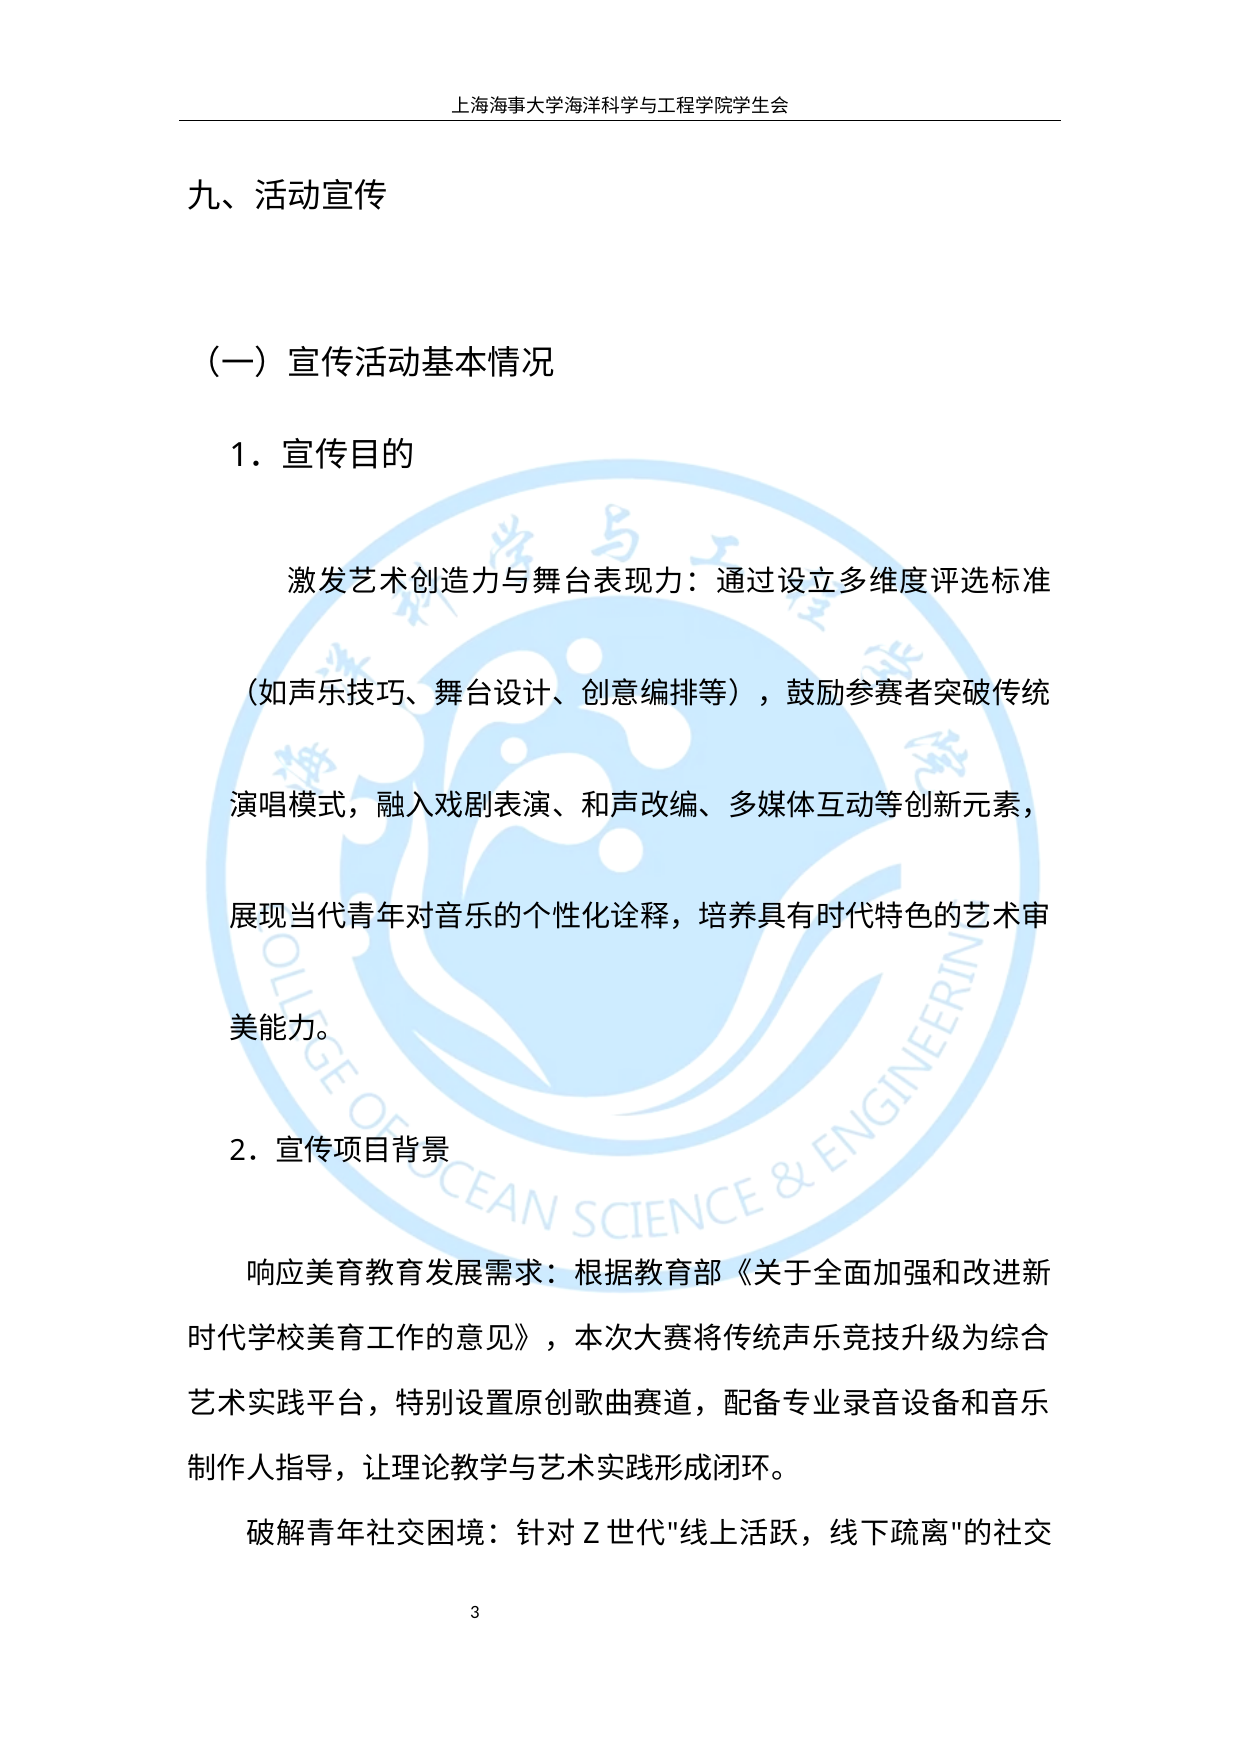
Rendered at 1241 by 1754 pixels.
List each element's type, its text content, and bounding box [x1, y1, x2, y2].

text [187, 1498, 1053, 1563]
subtitle 宣传项目背景 [187, 1116, 1053, 1181]
subtitle 宣传目的 [187, 419, 1053, 484]
subtitle 活动宣传 [187, 160, 1053, 225]
text 响应美育教育发展需求：根据教育部《关于全面加强和改进新时代学校美育工作的意见》，本次大赛将传统声乐竞技升级为综合艺术实践平台，特别设置原创歌曲赛道，配备专业录音设备和音乐制作人指导，让理论教学与艺术实践形成闭环。 [187, 1238, 1053, 1498]
subtitle 激发艺术创造力与舞台表现力：通过设立多维度评选标准（如声乐技巧、舞台设计、创意编排等），鼓励参赛者突破传统演唱模式，融入戏剧表演、和声改编、多媒体互动等创新元素，展现当代青年对音乐的个性化诠释，培养具有时代特色的艺术审美能力。 [229, 546, 1053, 1058]
subtitle 宣传活动基本情况 [187, 327, 1053, 392]
